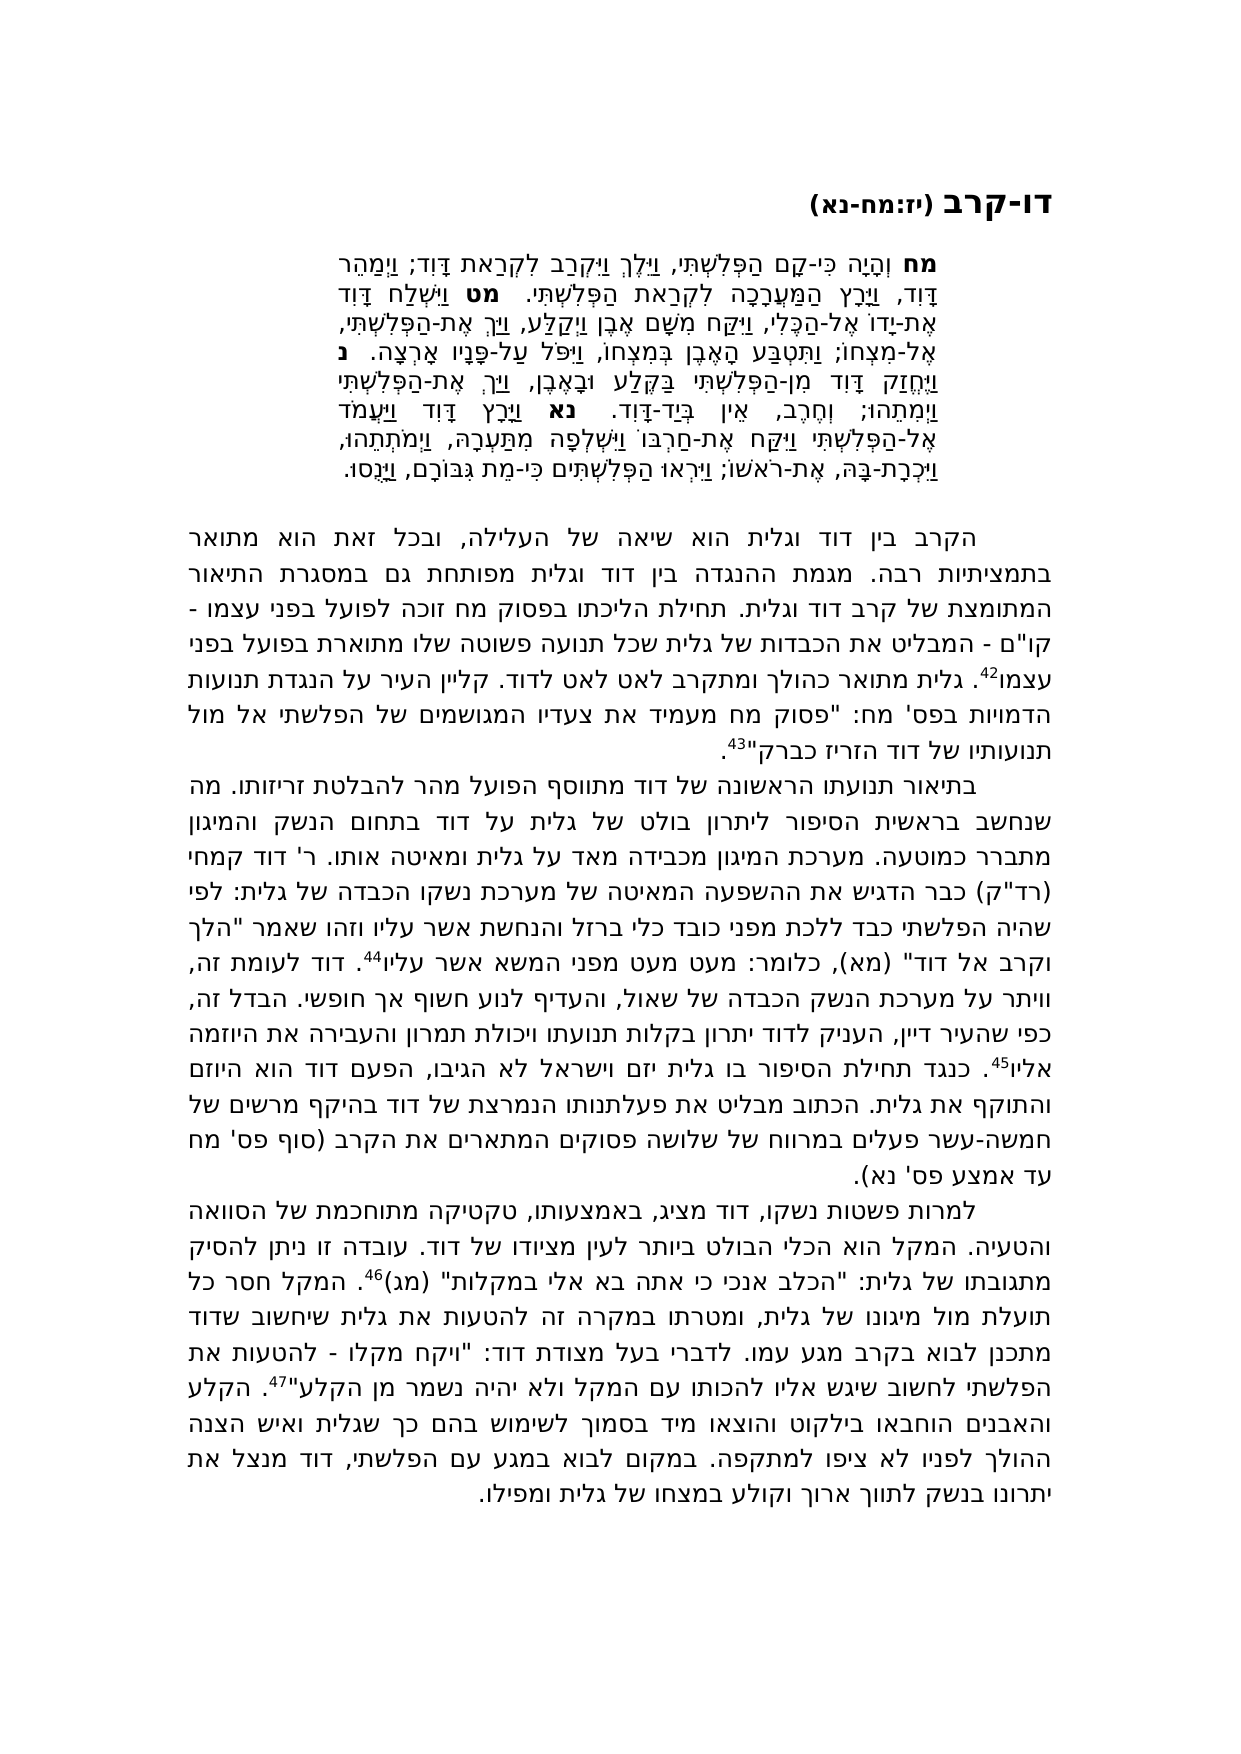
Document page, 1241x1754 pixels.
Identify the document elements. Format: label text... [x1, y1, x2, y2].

text למרות פשטות נשקו, דוד מציג, באמצעותו, טקטיקה מתוחכמת של הסוואה והטעיה. המקל הוא הכלי הבולט ביותר לעין מציודו של דוד. עובדה זו ניתן להסיק מתגובתו של גלית: "הכלב אנכי כי אתה בא אלי במקלות" (מג). המקל חסר כל תועלת מול מיגונו של גלית, ומטרתו במקרה זה להטעות את גלית שיחשוב שדוד מתכנן לבוא בקרב מגע עמו. לדברי בעל מצודת דוד: "ויקח מקלו - להטעות את הפלשתי לחשוב שיגש אליו להכותו עם המקל ולא יהיה נשמר מן הקלע". הקלע והאבנים הוחבאו בילקוט והוצאו מיד בסמוך לשימוש בהם כך שגלית ואיש הצנה ההולך לפניו לא ציפו למתקפה. במקום לבוא במגע עם הפלשתי, דוד מנצל את יתרונו בנשק לתווך ארוך וקולע במצחו של גלית ומפילו. [187, 1191, 1053, 1510]
text דו-קרב (יז:מח-נא) [187, 185, 1053, 221]
text הקרב בין דוד וגלית הוא שיאה של העלילה, ובכל זאת הוא מתואר בתמציתיות רבה. מגמת ההנגדה בין דוד וגלית מפותחת גם במסגרת התיאור המתומצת של קרב דוד וגלית. תחילת הליכתו בפסוק מח זוכה לפועל בפני עצמו - קו"ם - המבליט את הכבדות של גלית שכל תנועה פשוטה שלו מתוארת בפועל בפני עצמו. גלית מתואר כהולך ומתקרב לאט לאט לדוד. קליין העיר על הנגדת תנועות הדמויות בפס' מח: "פסוק מח מעמיד את צעדיו המגושמים של הפלשתי אל מול תנועותיו של דוד הזריז כברק". [187, 518, 1053, 766]
text מח וְהָיָה כִּי-קָם הַפְּלִשְׁתִּי, וַיֵּלֶךְ וַיִּקְרַב לִקְרַאת דָּוִד; וַיְמַהֵר דָּוִד, וַיָּרָץ הַמַּעֲרָכָה לִקְרַאת הַפְּלִשְׁתִּי. מט וַיִּשְׁלַח דָּוִד אֶת-יָדוֹ אֶל-הַכֶּלִי, וַיִּקַּח מִשָּׁם אֶבֶן וַיְקַלַּע, וַיַּךְ אֶת-הַפְּלִשְׁתִּי, אֶל-מִצְחוֹ; וַתִּטְבַּע הָאֶבֶן בְּמִצְחוֹ, וַיִּפֹּל עַל-פָּנָיו אָרְצָה. נ וַיֶּחֱזַק דָּוִד מִן-הַפְּלִשְׁתִּי בַּקֶּלַע וּבָאֶבֶן, וַיַּךְ אֶת-הַפְּלִשְׁתִּי וַיְמִתֵהוּ; וְחֶרֶב, אֵין בְּיַד-דָּוִד. נא וַיָּרָץ דָּוִד וַיַּעֲמֹד אֶל-הַפְּלִשְׁתִּי וַיִּקַּח אֶת-חַרְבּוֹ וַיִּשְׁלְפָהּ מִתַּעְרָהּ, וַיְמֹתְתֵהוּ, וַיִּכְרָת-בָּהּ, אֶת-רֹאשׁוֹ; וַיִּרְאוּ הַפְּלִשְׁתִּים כִּי-מֵת גִּבּוֹרָם, וַיָּנֻסוּ. [337, 249, 937, 483]
text בתיאור תנועתו הראשונה של דוד מתווסף הפועל מהר להבלטת זריזותו. מה שנחשב בראשית הסיפור ליתרון בולט של גלית על דוד בתחום הנשק והמיגון מתברר כמוטעה. מערכת המיגון מכבידה מאד על גלית ומאיטה אותו. ר' דוד קמחי (רד"ק) כבר הדגיש את ההשפעה המאיטה של מערכת נשקו הכבדה של גלית: לפי שהיה הפלשתי כבד ללכת מפני כובד כלי ברזל והנחשת אשר עליו וזהו שאמר "הלך וקרב אל דוד" (מא), כלומר: מעט מעט מפני המשא אשר עליו. דוד לעומת זה, וויתר על מערכת הנשק הכבדה של שאול, והעדיף לנוע חשוף אך חופשי. הבדל זה, כפי שהעיר דיין, העניק לדוד יתרון בקלות תנועתו ויכולת תמרון והעבירה את היוזמה אליו. כנגד תחילת הסיפור בו גלית יזם וישראל לא הגיבו, הפעם דוד הוא היוזם והתוקף את גלית. הכתוב מבליט את פעלתנותו הנמרצת של דוד בהיקף מרשים של חמשה-עשר פעלים במרווח של שלושה פסוקים המתארים את הקרב (סוף פס' מח עד אמצע פס' נא). [187, 766, 1053, 1191]
